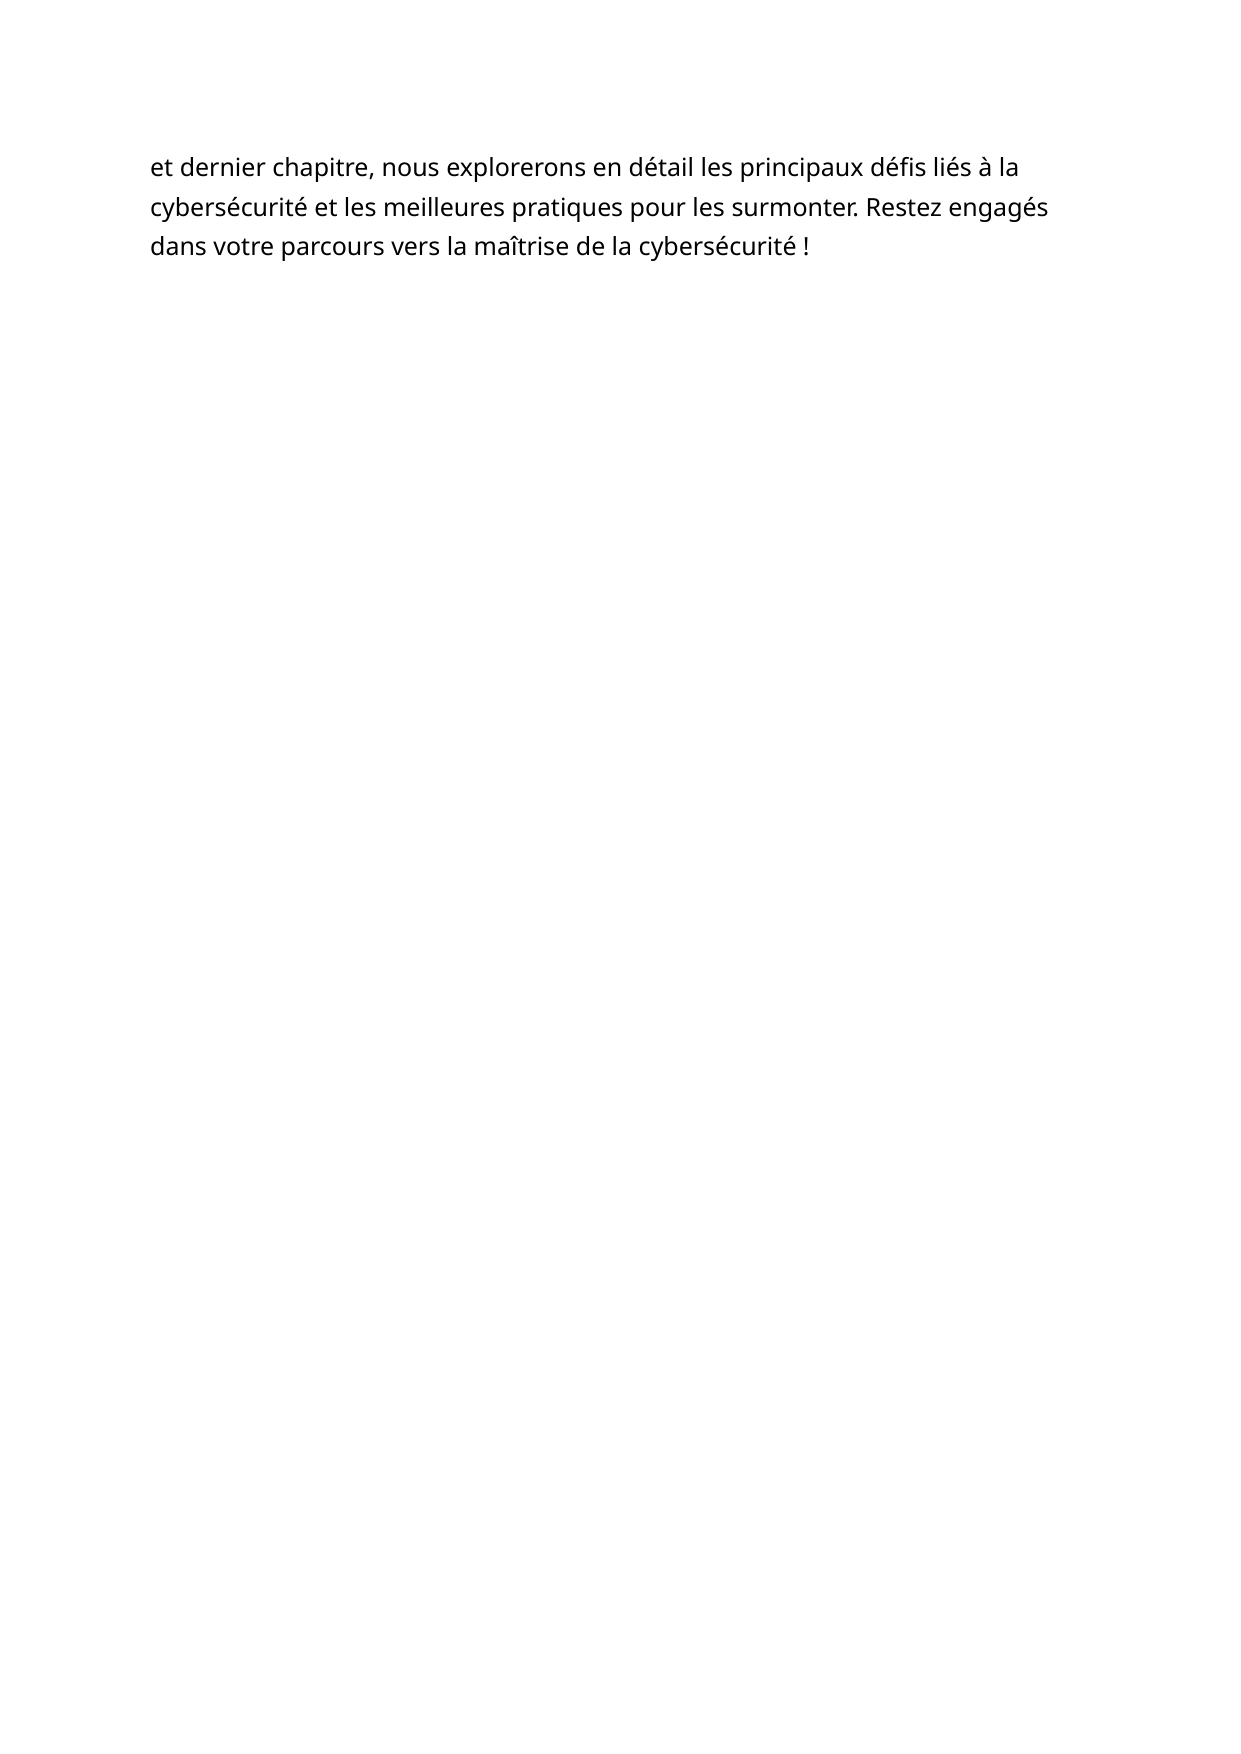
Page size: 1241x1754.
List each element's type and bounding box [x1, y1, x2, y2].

text [150, 150, 1090, 262]
